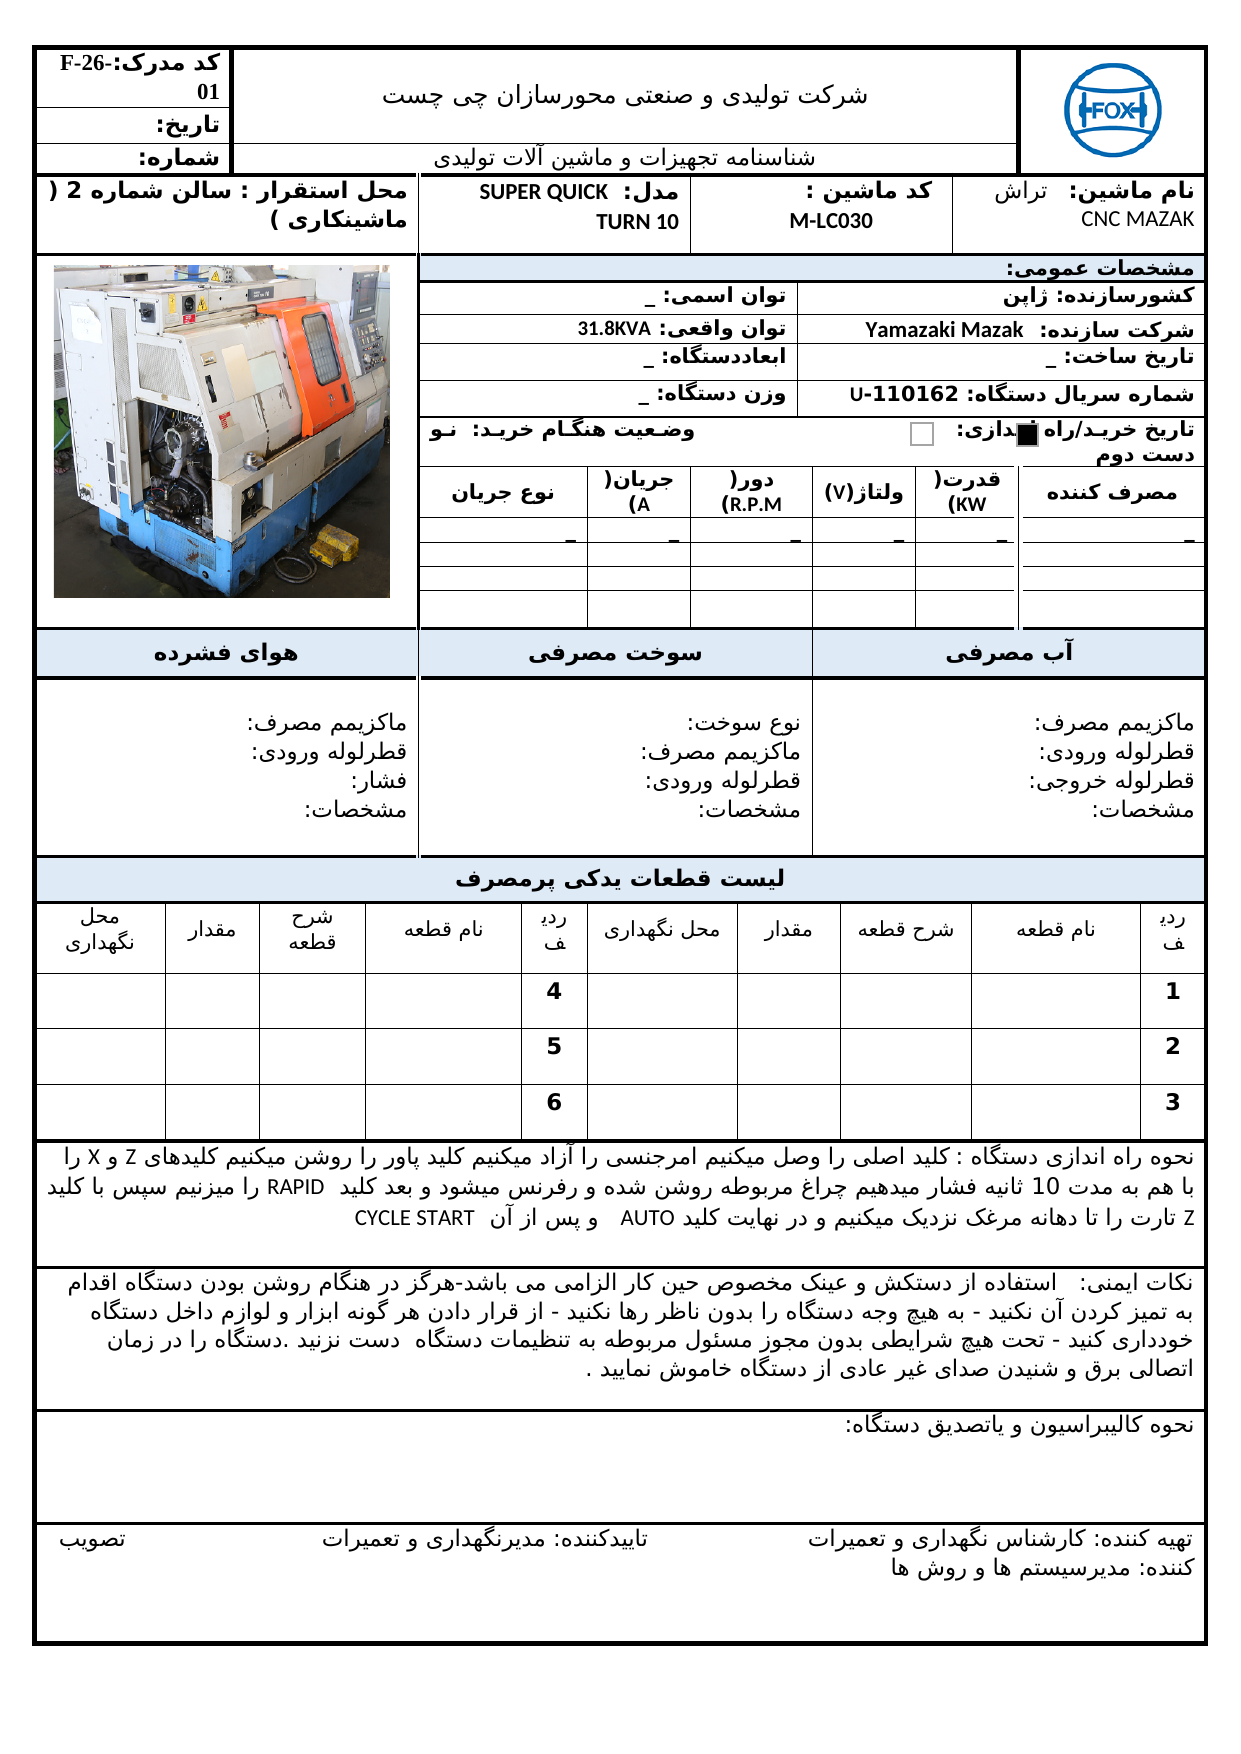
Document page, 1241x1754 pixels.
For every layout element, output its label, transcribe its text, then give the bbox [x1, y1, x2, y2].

table_cell تهیه کننده: کارشناس نگهداری و تعمیرات تاییدکننده: مدیرنگهداری و تعمیرات تصویب کننده: مدیرسیستم ها و روش ها [37, 1525, 1204, 1641]
table_cell نحوه راه اندازی دستگاه : کلید اصلی را وصل میکنیم امرجنسی را آزاد میکنیم کلید پاور را روشن میکنیم کلیدهای Z و X را با هم به مدت 10 ثانیه فشار میدهیم چراغ مربوطه روشن شده و رفرنس میشود و بعد کلید RAPID را میزنیم سپس با کلید Z تارت را تا دهانه مرغک نزدیک میکنیم و در نهایت کلید AUTO و پس از آن CYCLE START [37, 1143, 1204, 1266]
table_cell تاریخ ساخت: _ [798, 344, 1204, 380]
table_cell [916, 566, 1018, 590]
table_cell مقدار [738, 904, 840, 973]
table_cell توان واقعی: 31.8KVA [420, 315, 797, 343]
table_cell [691, 591, 812, 627]
table_cell شرح قطعه [260, 904, 365, 973]
table_cell [1019, 566, 1204, 590]
table_cell جریان(A) [588, 467, 690, 517]
table_cell [1019, 590, 1204, 627]
table_header کد مدرک:F-26-01 [37, 50, 229, 107]
table_cell [366, 1085, 521, 1139]
table_cell شناسنامه تجهیزات و ماشین آلات تولیدی [234, 144, 1016, 172]
table_cell [972, 974, 1140, 1027]
table_cell تاریخ خرید/راه اندازی: وضعیت هنگام خرید: نو دست دوم [420, 418, 1204, 466]
table_cell [420, 543, 587, 566]
table_header [1021, 50, 1204, 172]
table_header شرکت تولیدی و صنعتی محورسازان چی چست [234, 50, 1016, 143]
table_cell مقدار [166, 904, 259, 973]
table_cell _ [420, 518, 587, 542]
table_cell [841, 1085, 971, 1139]
table_cell _ [691, 518, 812, 542]
table_cell [738, 1029, 840, 1084]
table_cell مدل: SUPER QUICK TURN 10 [419, 173, 690, 253]
table_cell محل نگهداری [37, 904, 165, 973]
table_cell [260, 1085, 365, 1139]
table_cell نوع سوخت: ماکزیمم مصرف: قطرلوله ورودی: مشخصات: [419, 676, 812, 855]
table_cell کد ماشین : M-LC030 [691, 177, 952, 253]
table_cell [366, 974, 521, 1027]
table_cell شماره: [37, 144, 229, 172]
table_cell [420, 567, 587, 590]
table_cell [841, 1029, 971, 1084]
table_cell ولتاژ(V) [813, 467, 915, 517]
table_cell [841, 974, 971, 1027]
table_cell 1 [1141, 974, 1204, 1027]
table_cell [588, 591, 690, 627]
table_cell [813, 567, 915, 590]
table_cell 2 [1141, 1029, 1204, 1084]
table_cell نام ماشین: تراش CNC MAZAK [953, 177, 1204, 253]
table_cell [738, 974, 840, 1027]
table_cell [260, 974, 365, 1027]
table_cell [166, 974, 259, 1027]
table_cell وزن دستگاه: _ [420, 381, 797, 416]
table_cell [37, 1085, 165, 1139]
table_cell قدرت(KW) [916, 466, 1018, 517]
table_cell [420, 591, 587, 627]
table_cell [37, 974, 165, 1027]
table_cell نوع جریان [420, 467, 587, 517]
table_cell [260, 1029, 365, 1084]
table_cell [916, 542, 1018, 566]
table_cell _ [588, 518, 690, 542]
table_cell [972, 1085, 1140, 1139]
table_cell _ [916, 517, 1018, 542]
table_cell شماره سریال دستگاه: 110162-U [798, 381, 1204, 416]
table_cell شرکت سازنده: Yamazaki Mazak [798, 315, 1204, 343]
table_cell ماکزیمم مصرف: قطرلوله ورودی: فشار: مشخصات: [37, 676, 418, 855]
table_cell نکات ایمنی: استفاده از دستکش و عینک مخصوص حین کار الزامی می باشد-هرگز در هنگام روشن بودن دستگاه اقدام به تمیز کردن آن نکنید - به هیچ وجه دستگاه را بدون ناظر رها نکنید - از قرار دادن هر گونه ابزار و لوازم داخل دستگاه خودداری کنید - تحت هیچ شرایطی بدون مجوز مسئول مربوطه به تنظیمات دستگاه دست نزنید .دستگاه را در زمان اتصالی برق و شنیدن صدای غیر عادی از دستگاه خاموش نمایید . [37, 1269, 1204, 1408]
table_cell [166, 1029, 259, 1084]
table_cell لیست قطعات یدکی پرمصرف [37, 855, 1204, 901]
table_cell [813, 543, 915, 566]
table_cell [588, 1029, 737, 1084]
table_cell [588, 974, 737, 1027]
table_cell [813, 591, 915, 627]
table_cell [588, 1085, 737, 1139]
table_cell ردیف [522, 904, 587, 973]
table_cell [366, 1029, 521, 1084]
table_cell [37, 1029, 165, 1084]
table_cell شرح قطعه [841, 904, 971, 973]
table_cell [691, 543, 812, 566]
table_cell 3 [1141, 1085, 1204, 1139]
table_cell [588, 567, 690, 590]
picture [53, 265, 390, 598]
table_cell 5 [522, 1029, 587, 1084]
table_cell مشخصات عمومی: [420, 253, 1204, 280]
table_cell مصرف کننده [1019, 466, 1204, 517]
table_cell [37, 253, 417, 627]
table_cell نام قطعه [972, 904, 1140, 973]
table_cell [972, 1029, 1140, 1084]
table_cell نام قطعه [366, 904, 521, 973]
table_cell ابعاددستگاه: _ [420, 344, 797, 380]
table_cell هوای فشرده [37, 627, 418, 676]
table_cell _ [1019, 517, 1204, 542]
table_cell کشورسازنده: ژاپن [798, 283, 1204, 314]
table_cell محل استقرار : سالن شماره 2 ( ماشینکاری ) [37, 173, 418, 253]
table_cell توان اسمی: _ [420, 283, 797, 314]
table_cell ماکزیمم مصرف: قطرلوله ورودی: قطرلوله خروجی: مشخصات: [813, 680, 1204, 855]
table_cell 4 [522, 974, 587, 1027]
table_cell دور(R.P.M) [691, 467, 812, 517]
table_cell سوخت مصرفی [419, 627, 812, 676]
table_cell آب مصرفی [813, 627, 1204, 676]
table_cell [1019, 542, 1204, 566]
table_cell محل نگهداری [588, 904, 737, 973]
table_cell تاریخ: [37, 108, 229, 143]
table_cell _ [813, 518, 915, 542]
table_cell [691, 567, 812, 590]
table_cell نحوه کالیبراسیون و یاتصدیق دستگاه: [37, 1412, 1204, 1522]
table_cell ردیف [1141, 904, 1204, 973]
table_cell [166, 1085, 259, 1139]
table_cell [738, 1085, 840, 1139]
table_cell [916, 590, 1018, 627]
table_cell [588, 543, 690, 566]
table_cell 6 [522, 1085, 587, 1139]
